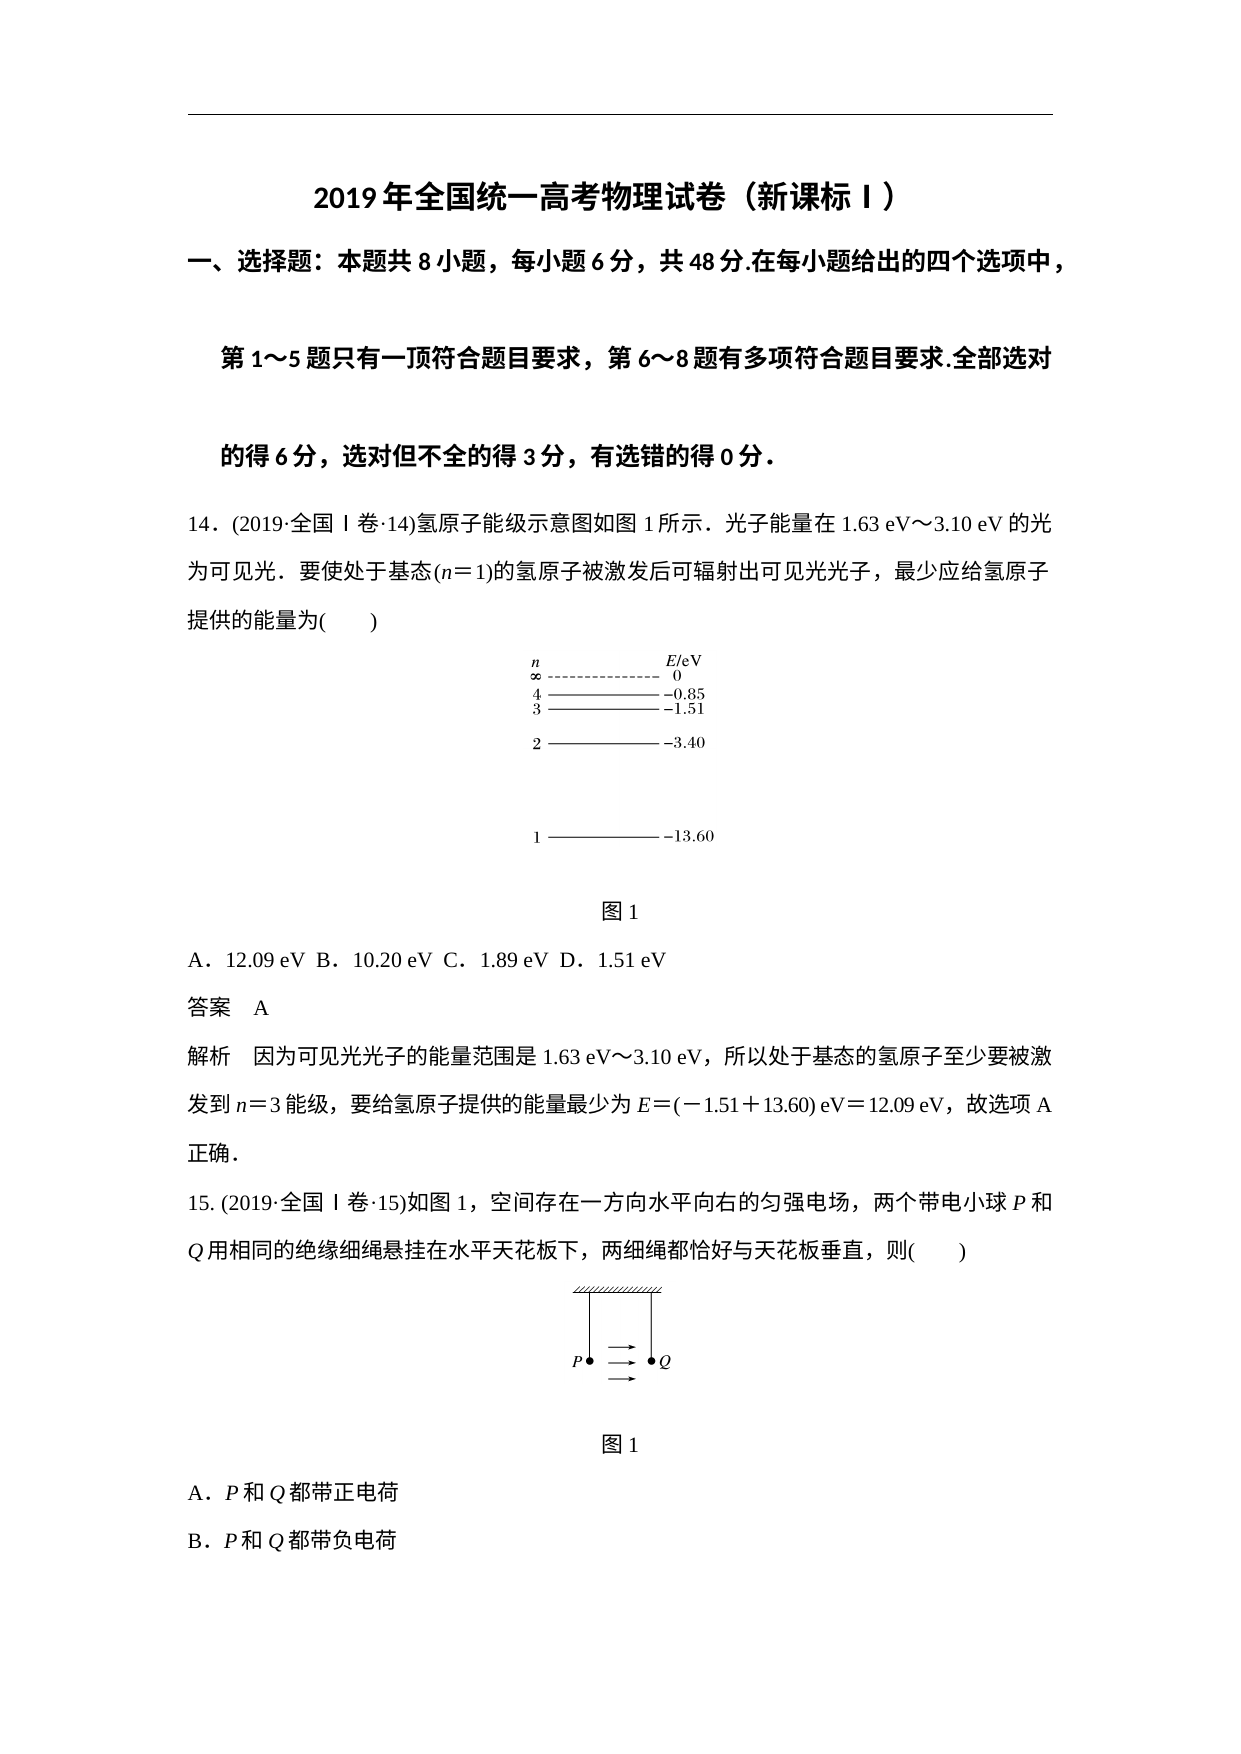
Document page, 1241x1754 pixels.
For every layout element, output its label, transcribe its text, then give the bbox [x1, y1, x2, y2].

text 图1 [187, 1426, 1053, 1459]
text A．P和Q都带正电荷 [187, 1474, 1053, 1507]
picture [523, 650, 717, 847]
picture [564, 1281, 676, 1384]
text 2019年全国统一高考物理试卷（新课标Ⅰ） [187, 162, 1053, 227]
text 答案 A [187, 990, 1053, 1022]
text 15. (2019·全国Ⅰ卷·15)如图1，空间存在一方向水平向右的匀强电场，两个带电小球P和Q用相同的绝缘细绳悬挂在水平天花板下，两细绳都恰好与天花板垂直，则( ) [187, 1184, 1053, 1265]
text A．12.09 eV B．10.20 eV C．1.89 eV D．1.51 eV [187, 942, 1053, 974]
text 图1 [187, 893, 1053, 926]
text 一、选择题：本题共8小题，每小题6分，共48分.在每小题给出的四个选项中，第1～5题只有一顶符合题目要求，第6～8题有多项符合题目要求.全部选对的得6分，选对但不全的得3分，有选错的得0分． [187, 227, 1053, 487]
text 14．(2019·全国Ⅰ卷·14)氢原子能级示意图如图1所示．光子能量在1.63 eV～3.10 eV的光为可见光．要使处于基态(n＝1)的氢原子被激发后可辐射出可见光光子，最少应给氢原子提供的能量为( ) [187, 505, 1053, 635]
text B．P和Q都带负电荷 [187, 1523, 1053, 1555]
text 解析 因为可见光光子的能量范围是1.63 eV～3.10 eV，所以处于基态的氢原子至少要被激发到n＝3能级，要给氢原子提供的能量最少为E＝(－1.51＋13.60) eV＝12.09 eV，故选项A正确． [187, 1038, 1053, 1168]
